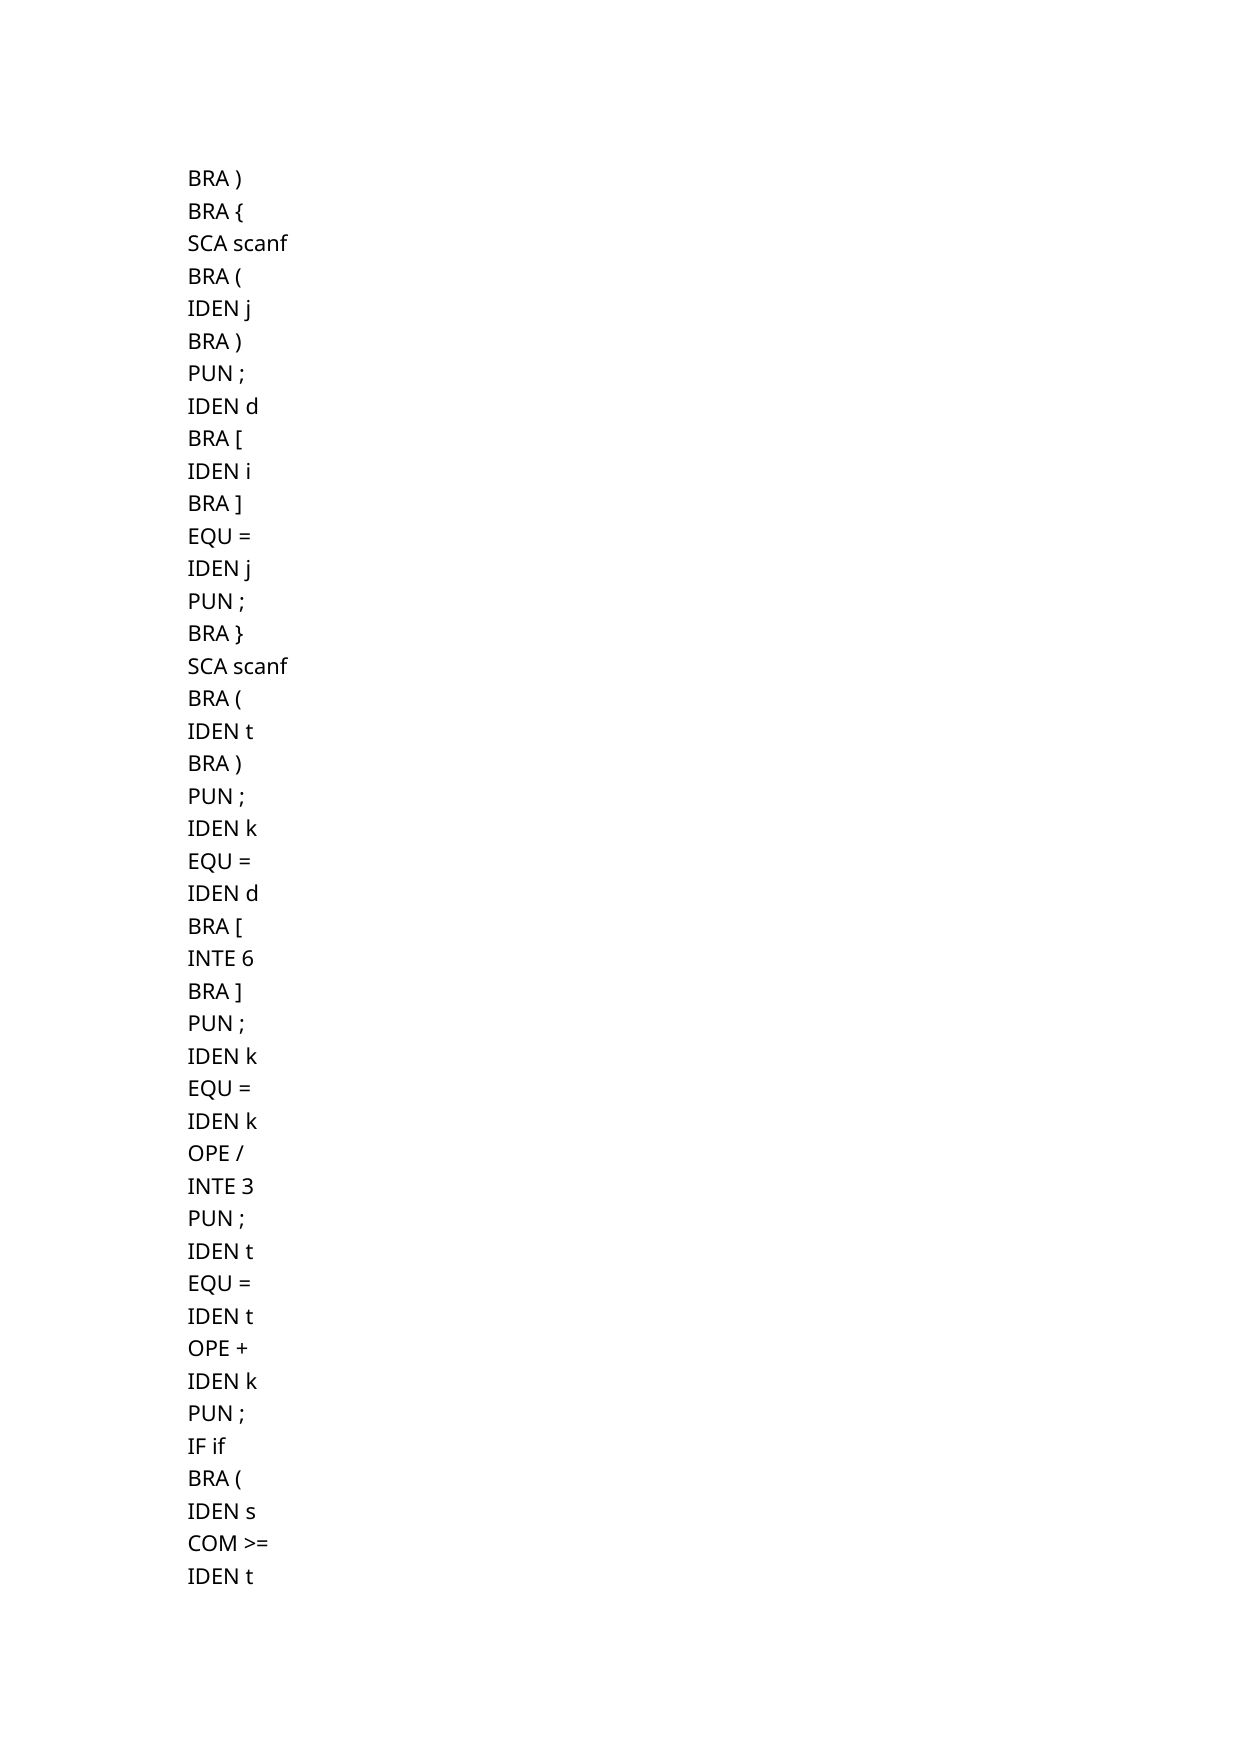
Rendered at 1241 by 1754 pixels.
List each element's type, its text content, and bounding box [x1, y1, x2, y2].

text OPE / [187, 1137, 1053, 1169]
text BRA { [187, 194, 1053, 227]
text PUN ; [187, 357, 1053, 389]
text BRA ) [187, 747, 1053, 779]
text IDEN k [187, 1104, 1053, 1137]
text BRA ( [187, 259, 1053, 292]
text BRA ] [187, 487, 1053, 519]
text INTE 6 [187, 942, 1053, 974]
text INTE 3 [187, 1169, 1053, 1202]
text BRA [ [187, 909, 1053, 942]
text IDEN d [187, 877, 1053, 909]
text EQU = [187, 1072, 1053, 1104]
text PUN ; [187, 584, 1053, 617]
text BRA ) [187, 324, 1053, 357]
text IDEN i [187, 454, 1053, 487]
text IDEN k [187, 812, 1053, 844]
text EQU = [187, 519, 1053, 552]
text IF if [187, 1429, 1053, 1462]
text BRA } [187, 617, 1053, 649]
text IDEN j [187, 552, 1053, 584]
text SCA scanf [187, 227, 1053, 259]
text OPE + [187, 1332, 1053, 1364]
text IDEN t [187, 1234, 1053, 1267]
text IDEN k [187, 1039, 1053, 1072]
text BRA [ [187, 422, 1053, 454]
text BRA ( [187, 682, 1053, 714]
text IDEN t [187, 1559, 1053, 1592]
text PUN ; [187, 1007, 1053, 1039]
text PUN ; [187, 779, 1053, 812]
text EQU = [187, 1267, 1053, 1299]
text BRA ( [187, 1462, 1053, 1494]
text IDEN d [187, 389, 1053, 422]
text PUN ; [187, 1202, 1053, 1234]
text IDEN t [187, 1299, 1053, 1332]
text PUN ; [187, 1397, 1053, 1429]
text EQU = [187, 844, 1053, 877]
text COM >= [187, 1527, 1053, 1559]
text BRA ] [187, 974, 1053, 1007]
text SCA scanf [187, 649, 1053, 682]
text IDEN k [187, 1364, 1053, 1397]
text BRA ) [187, 162, 1053, 194]
text IDEN s [187, 1494, 1053, 1527]
text IDEN t [187, 714, 1053, 747]
text IDEN j [187, 292, 1053, 324]
